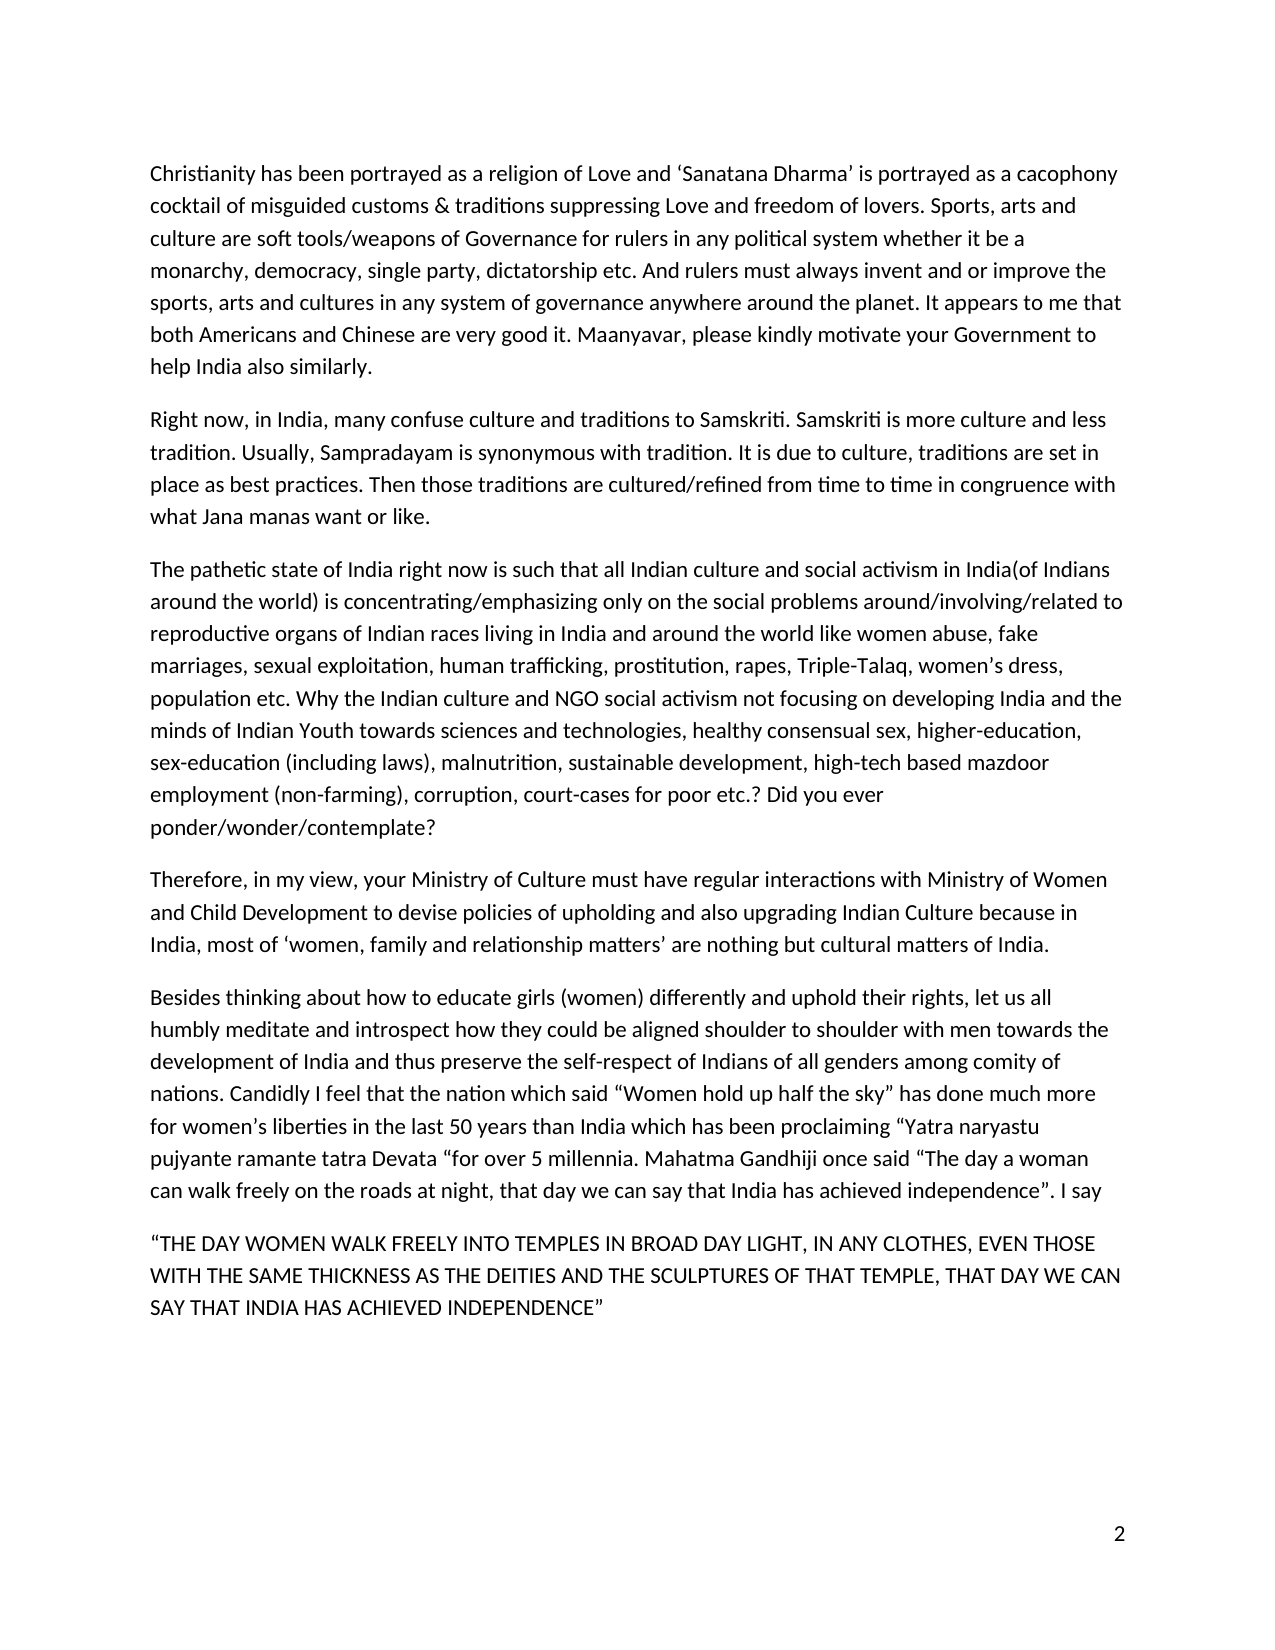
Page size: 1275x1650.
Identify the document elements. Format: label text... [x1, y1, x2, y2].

text Besides thinking about how to educate girls (women) differently and uphold their rights, let us all humbly meditate and introspect how they could be aligned shoulder to shoulder with men towards the development of India and thus preserve the self-respect of Indians of all genders among comity of nations. Candidly I feel that the nation which said “Women hold up half the sky” has done much more for women’s liberties in the last 50 years than India which has been proclaiming “Yatra naryastu pujyante ramante tatra Devata “for over 5 millennia. Mahatma Gandhiji once said “The day a woman can walk freely on the roads at night, that day we can say that India has achieved independence”. I say [150, 983, 1125, 1204]
text Therefore, in my view, your Ministry of Culture must have regular interactions with Ministry of Women and Child Development to devise policies of upholding and also upgrading Indian Culture because in India, most of ‘women, family and relationship matters’ are nothing but cultural matters of India. [150, 866, 1125, 958]
text The pathetic state of India right now is such that all Indian culture and social activism in India(of Indians around the world) is concentrating/emphasizing only on the social problems around/involving/related to reproductive organs of Indian races living in India and around the world like women abuse, fake marriages, sexual exploitation, human trafficking, prostitution, rapes, Triple-Talaq, women’s dress, population etc. Why the Indian culture and NGO social activism not focusing on developing India and the minds of Indian Youth towards sciences and technologies, healthy consensual sex, higher-education, sex-education (including laws), malnutrition, sustainable development, high-tech based mazdoor employment (non-farming), corruption, court-cases for poor etc.? Did you ever ponder/wonder/contemplate? [150, 555, 1125, 841]
text Right now, in India, many confuse culture and traditions to Samskriti. Samskriti is more culture and less tradition. Usually, Sampradayam is synonymous with tradition. It is due to culture, traditions are set in place as best practices. Then those traditions are cultured/refined from time to time in congruence with what Jana manas want or like. [150, 406, 1125, 530]
text “THE DAY WOMEN WALK FREELY INTO TEMPLES IN BROAD DAY LIGHT, IN ANY CLOTHES, EVEN THOSE WITH THE SAME THICKNESS AS THE DEITIES AND THE SCULPTURES OF THAT TEMPLE, THAT DAY WE CAN SAY THAT INDIA HAS ACHIEVED INDEPENDENCE” [150, 1229, 1125, 1322]
text Christianity has been portrayed as a religion of Love and ‘Sanatana Dharma’ is portrayed as a cacophony cocktail of misguided customs & traditions suppressing Love and freedom of lovers. Sports, arts and culture are soft tools/weapons of Governance for rulers in any political system whether it be a monarchy, democracy, single party, dictatorship etc. And rulers must always invent and or improve the sports, arts and cultures in any system of governance anywhere around the planet. It appears to me that both Americans and Chinese are very good it. Maanyavar, please kindly motivate your Government to help India also similarly. [150, 159, 1125, 381]
